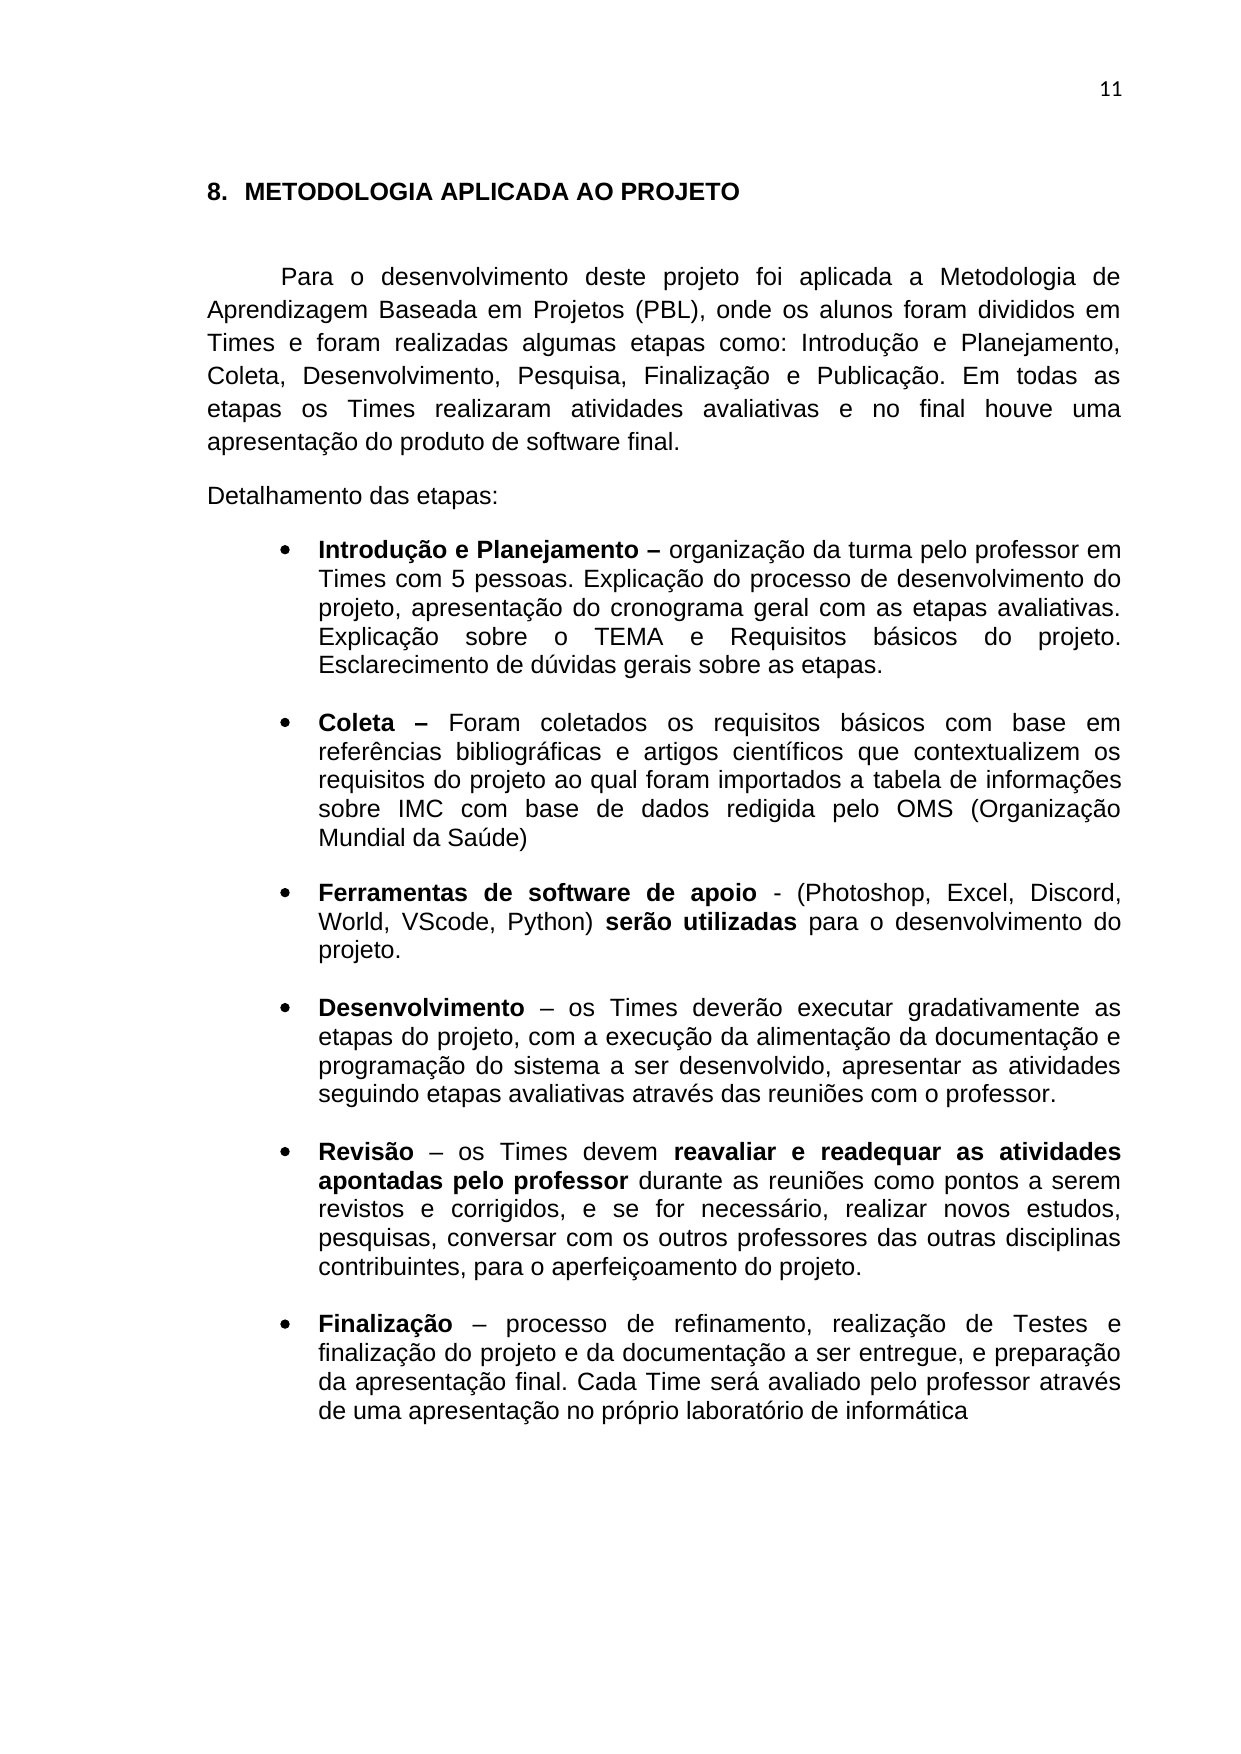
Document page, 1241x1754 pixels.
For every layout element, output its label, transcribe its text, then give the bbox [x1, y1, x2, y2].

text Detalhamento das etapas: [207, 481, 1122, 510]
subtitle METODOLOGIA APLICADA AO PROJETO [207, 177, 1122, 206]
list Desenvolvimento – os Times deverão executar gradativamente as etapas do projeto, com a execução da alimentação da documentação e programação do sistema a ser desenvolvido, apresentar as atividades seguindo etapas avaliativas através das reuniões com o professor. [281, 993, 1122, 1108]
list Ferramentas de software de apoio - (Photoshop, Excel, Discord, World, VScode, Python) serão utilizadas para o desenvolvimento do projeto. [281, 878, 1122, 964]
list Introdução e Planejamento – organização da turma pelo professor em Times com 5 pessoas. Explicação do processo de desenvolvimento do projeto, apresentação do cronograma geral com as etapas avaliativas. Explicação sobre o TEMA e Requisitos básicos do projeto. Esclarecimento de dúvidas gerais sobre as etapas. [281, 535, 1122, 679]
list Finalização – processo de refinamento, realização de Testes e finalização do projeto e da documentação a ser entregue, e preparação da apresentação final. Cada Time será avaliado pelo professor através de uma apresentação no próprio laboratório de informática [281, 1309, 1122, 1424]
list Coleta – Foram coletados os requisitos básicos com base em referências bibliográficas e artigos científicos que contextualizem os requisitos do projeto ao qual foram importados a tabela de informações sobre IMC com base de dados redigida pelo OMS (Organização Mundial da Saúde) [281, 708, 1122, 852]
list Revisão – os Times devem reavaliar e readequar as atividades apontadas pelo professor durante as reuniões como pontos a serem revistos e corrigidos, e se for necessário, realizar novos estudos, pesquisas, conversar com os outros professores das outras disciplinas contribuintes, para o aperfeiçoamento do projeto. [281, 1137, 1122, 1281]
text Para o desenvolvimento deste projeto foi aplicada a Metodologia de Aprendizagem Baseada em Projetos (PBL), onde os alunos foram divididos em Times e foram realizadas algumas etapas como: Introdução e Planejamento, Coleta, Desenvolvimento, Pesquisa, Finalização e Publicação. Em todas as etapas os Times realizaram atividades avaliativas e no final houve uma apresentação do produto de software final. [207, 262, 1122, 456]
